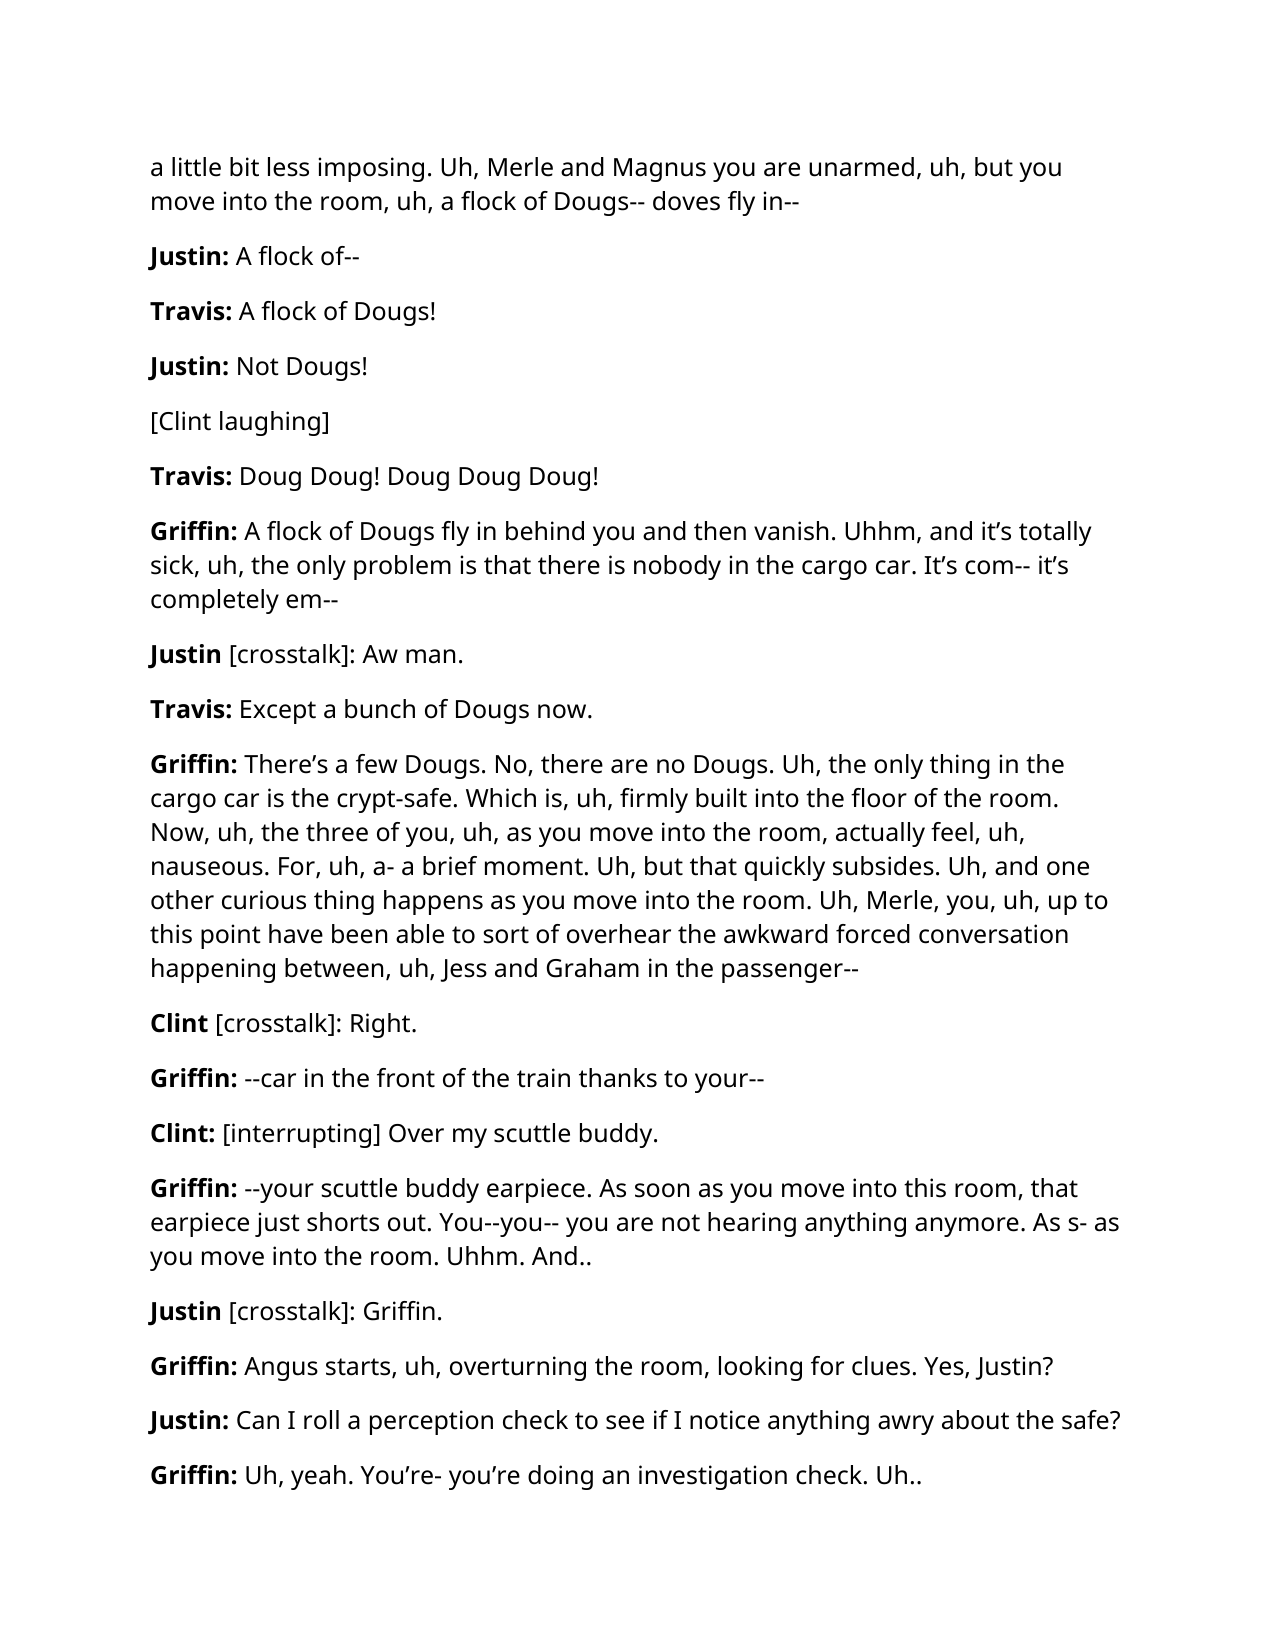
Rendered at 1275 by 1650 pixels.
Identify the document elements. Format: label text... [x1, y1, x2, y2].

text Justin [crosstalk]: Aw man. [150, 636, 1125, 671]
text Griffin: There’s a few Dougs. No, there are no Dougs. Uh, the only thing in the cargo car is the crypt-safe. Which is, uh, firmly built into the floor of the room. Now, uh, the three of you, uh, as you move into the room, actually feel, uh, nauseous. For, uh, a- a brief moment. Uh, but that quickly subsides. Uh, and one other curious thing happens as you move into the room. Uh, Merle, you, uh, up to this point have been able to sort of overhear the awkward forced conversation happening between, uh, Jess and Graham in the passenger-- [150, 746, 1125, 985]
text Griffin: Uh, yeah. You’re- you’re doing an investigation check. Uh.. [150, 1458, 1125, 1492]
text Travis: Except a bunch of Dougs now. [150, 691, 1125, 725]
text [150, 150, 1125, 218]
text Griffin: --your scuttle buddy earpiece. As soon as you move into this room, that earpiece just shorts out. You--you-- you are not hearing anything anymore. As s- as you move into the room. Uhhm. And.. [150, 1170, 1125, 1272]
text Travis: Doug Doug! Doug Doug Doug! [150, 458, 1125, 493]
text Travis: A flock of Dougs! [150, 294, 1125, 328]
text Griffin: A flock of Dougs fly in behind you and then vanish. Uhhm, and it’s totally sick, uh, the only problem is that there is nobody in the cargo car. It’s com-- it’s completely em-- [150, 513, 1125, 616]
text Justin: A flock of-- [150, 239, 1125, 273]
text Griffin: --car in the front of the train thanks to your-- [150, 1060, 1125, 1094]
text [Clint laughing] [150, 404, 1125, 438]
text Justin: Not Dougs! [150, 349, 1125, 383]
text Clint [crosstalk]: Right. [150, 1006, 1125, 1039]
text Griffin: Angus starts, uh, overturning the room, looking for clues. Yes, Justin? [150, 1348, 1125, 1382]
text Justin [crosstalk]: Griffin. [150, 1293, 1125, 1327]
text Clint: [interrupting] Over my scuttle buddy. [150, 1115, 1125, 1149]
text Justin: Can I roll a perception check to see if I notice anything awry about the safe? [150, 1403, 1125, 1437]
